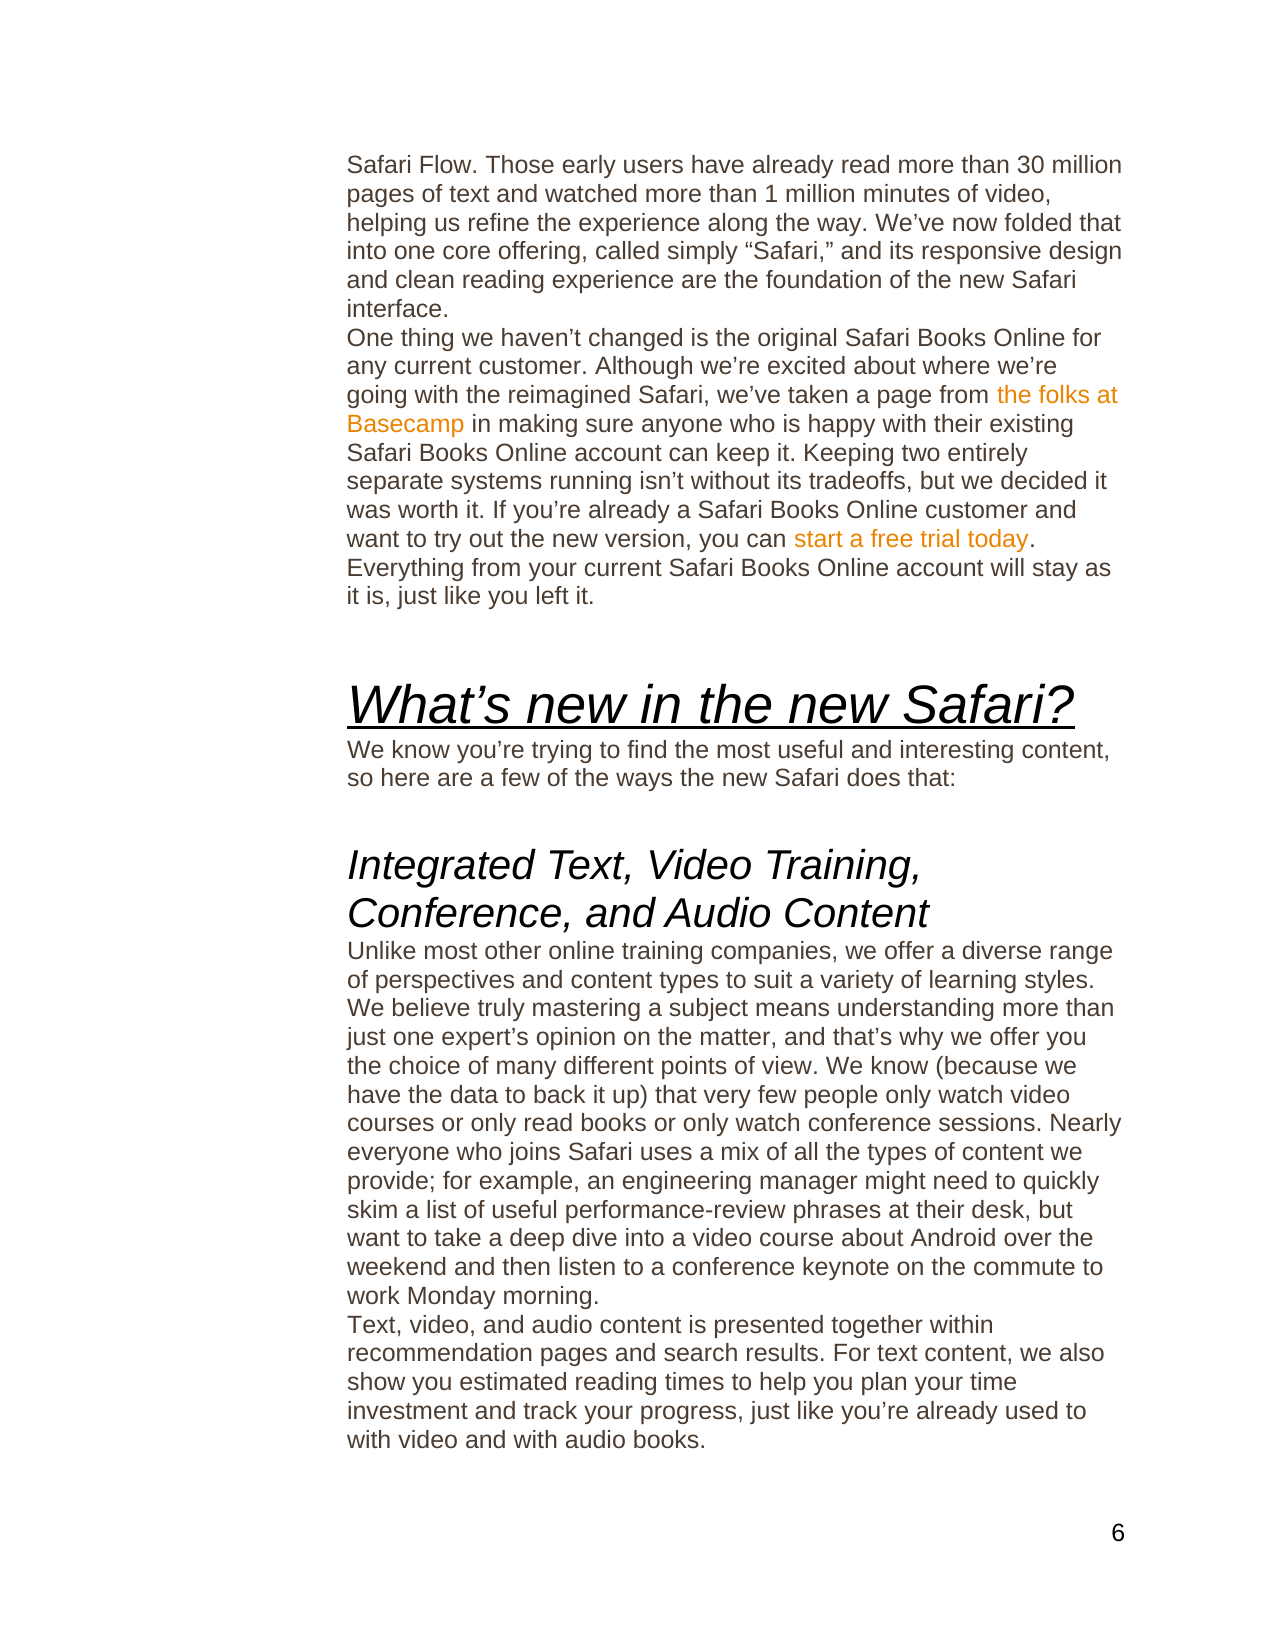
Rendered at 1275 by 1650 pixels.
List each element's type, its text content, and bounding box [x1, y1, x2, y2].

text One thing we haven’t changed is the original Safari Books Online for any current customer. Although we’re excited about where we’re going with the reimagined Safari, we’ve taken a page from the folks at Basecamp in making sure anyone who is happy with their existing Safari Books Online account can keep it. Keeping two entirely separate systems running isn’t without its tradeoffs, but we decided it was worth it. If you’re already a Safari Books Online customer and want to try out the new version, you can start a free trial today. Everything from your current Safari Books Online account will stay as it is, just like you left it. [346, 322, 1125, 610]
subtitle What’s new in the new Safari? [272, 672, 1125, 734]
subtitle Integrated Text, Video Training, Conference, and Audio Content [347, 840, 1125, 936]
text Text, video, and audio content is presented together within recommendation pages and search results. For text content, we also show you estimated reading times to help you plan your time investment and track your progress, just like you’re already used to with video and with audio books. [347, 1309, 1125, 1453]
text Unlike most other online training companies, we offer a diverse range of perspectives and content types to suit a variety of learning styles. We believe truly mastering a subject means understanding more than just one expert’s opinion on the matter, and that’s why we offer you the choice of many different points of view. We know (because we have the data to back it up) that very few people only watch video courses or only read books or only watch conference sessions. Nearly everyone who joins Safari uses a mix of all the types of content we provide; for example, an engineering manager might need to quickly skim a list of useful performance-review phrases at their desk, but want to take a deep dive into a video course about Android over the weekend and then listen to a conference keynote on the commute to work Monday morning. [347, 936, 1125, 1309]
text We know you’re trying to find the most useful and interesting content, so here are a few of the ways the new Safari does that: [347, 734, 1125, 792]
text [346, 150, 1125, 322]
